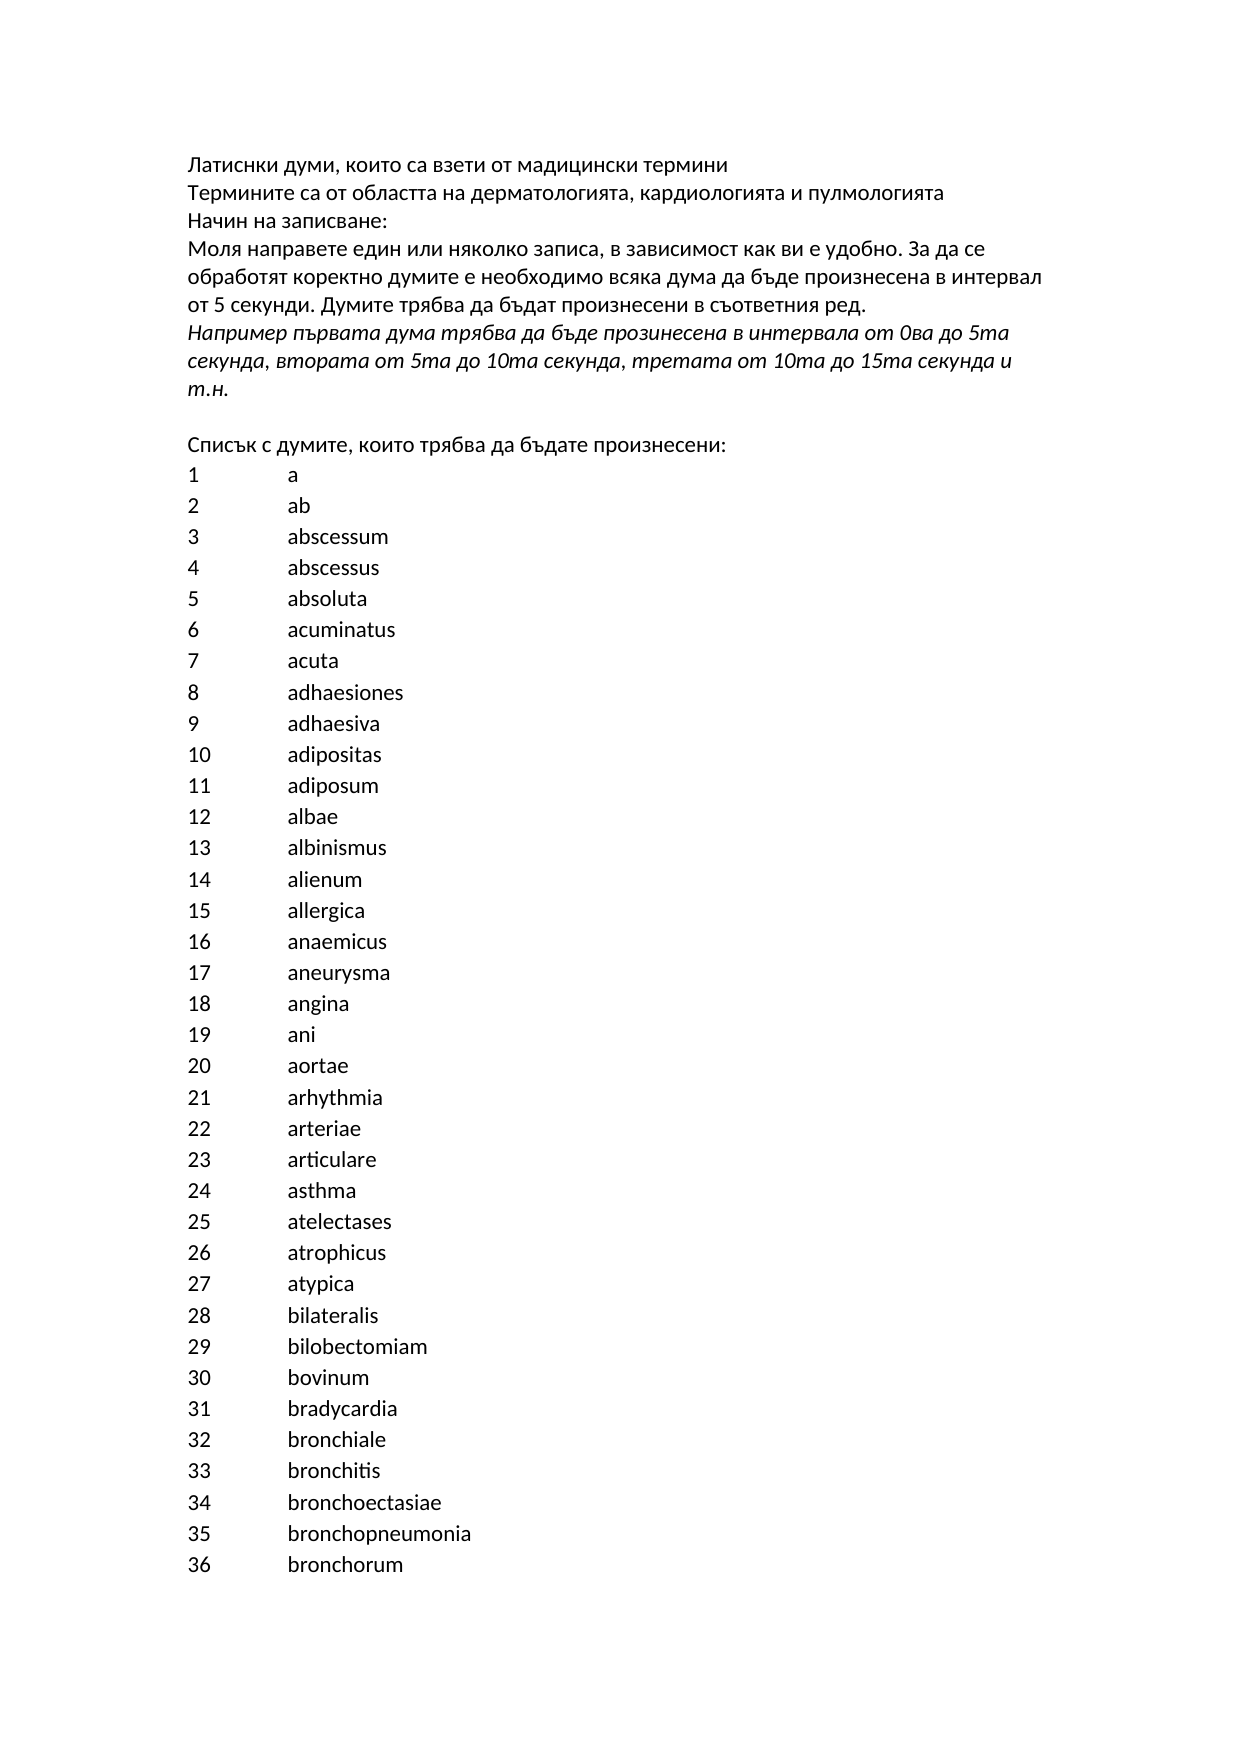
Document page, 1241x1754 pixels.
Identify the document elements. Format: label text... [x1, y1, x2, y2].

table_cell 15 [186, 894, 286, 925]
table_cell 28 [186, 1299, 286, 1330]
table_cell 27 [186, 1268, 286, 1299]
table_cell arhythmia [286, 1081, 526, 1112]
table_cell 7 [186, 645, 286, 676]
table_cell bilobectomiam [286, 1330, 526, 1361]
table_cell 4 [186, 552, 286, 583]
table_cell adhaesiones [286, 676, 526, 707]
table_cell bronchoectasiae [286, 1486, 526, 1517]
table_cell 30 [186, 1361, 286, 1393]
table_cell bronchiale [286, 1424, 526, 1455]
table_cell atelectases [286, 1206, 526, 1237]
table_cell atrophicus [286, 1237, 526, 1268]
table_cell acuta [286, 645, 526, 676]
table_cell abscessus [286, 552, 526, 583]
table_cell 17 [186, 957, 286, 988]
table_cell abscessum [286, 521, 526, 552]
table_cell aortae [286, 1050, 526, 1081]
text Например първата дума трябва да бъде прозинесена в интервала от 0ва до 5та секунда, втората от 5та до 10та секунда, третата от 10та до 15та секунда и т.н. [187, 318, 1053, 402]
text Моля направете един или няколко записа, в зависимост как ви е удобно. За да се обработят коректно думите е необходимо всяка дума да бъде произнесена в интервал от 5 секунди. Думите трябва да бъдат произнесени в съответния ред. [187, 234, 1053, 318]
table_cell 14 [186, 863, 286, 894]
table_cell albinismus [286, 832, 526, 863]
text Термините са от областта на дерматологията, кардиологията и пулмологията [187, 178, 1053, 206]
table_cell albae [286, 801, 526, 832]
table_cell 23 [186, 1144, 286, 1174]
table_cell 19 [186, 1019, 286, 1050]
table_cell 26 [186, 1237, 286, 1268]
table_header a [286, 458, 526, 489]
table_cell ab [286, 489, 526, 521]
text Начин на записване: [187, 206, 1053, 234]
table_cell bradycardia [286, 1393, 526, 1424]
table_cell adiposum [286, 770, 526, 801]
table_cell 11 [186, 770, 286, 801]
table_cell 9 [186, 708, 286, 738]
table_cell acuminatus [286, 614, 526, 645]
table_cell 20 [186, 1050, 286, 1081]
table_cell 2 [186, 489, 286, 521]
table_cell 18 [186, 988, 286, 1019]
table_cell 5 [186, 583, 286, 614]
table_cell bronchopneumonia [286, 1517, 526, 1548]
table_cell aneurysma [286, 957, 526, 988]
table_header 1 [186, 458, 286, 489]
table_cell 12 [186, 801, 286, 832]
table_cell bronchitis [286, 1455, 526, 1486]
table_cell adipositas [286, 739, 526, 770]
table_cell asthma [286, 1175, 526, 1206]
table_cell 25 [186, 1206, 286, 1237]
table_cell articulare [286, 1144, 526, 1174]
table_cell absoluta [286, 583, 526, 614]
table_cell 33 [186, 1455, 286, 1486]
table_cell 35 [186, 1517, 286, 1548]
table_cell arteriae [286, 1112, 526, 1143]
table_cell adhaesiva [286, 708, 526, 738]
table_cell 8 [186, 676, 286, 707]
table_cell atypica [286, 1268, 526, 1299]
table_cell 29 [186, 1330, 286, 1361]
table_cell alienum [286, 863, 526, 894]
table_cell 6 [186, 614, 286, 645]
text Списък с думите, които трябва да бъдате произнесени: [187, 430, 1053, 458]
table_cell 13 [186, 832, 286, 863]
text Латиснки думи, които са взети от мадицински термини [187, 150, 1053, 178]
table_cell 21 [186, 1081, 286, 1112]
table_cell bilateralis [286, 1299, 526, 1330]
table_cell 22 [186, 1112, 286, 1143]
table_cell allergica [286, 894, 526, 925]
table_cell 34 [186, 1486, 286, 1517]
table_cell bovinum [286, 1361, 526, 1393]
table_cell 36 [186, 1548, 286, 1579]
table_cell 16 [186, 925, 286, 957]
table_cell anaemicus [286, 925, 526, 957]
table_cell 3 [186, 521, 286, 552]
table_cell angina [286, 988, 526, 1019]
table_cell 10 [186, 739, 286, 770]
table_cell 24 [186, 1175, 286, 1206]
table_cell 32 [186, 1424, 286, 1455]
table_cell ani [286, 1019, 526, 1050]
table_cell bronchorum [286, 1548, 526, 1579]
table_cell 31 [186, 1393, 286, 1424]
